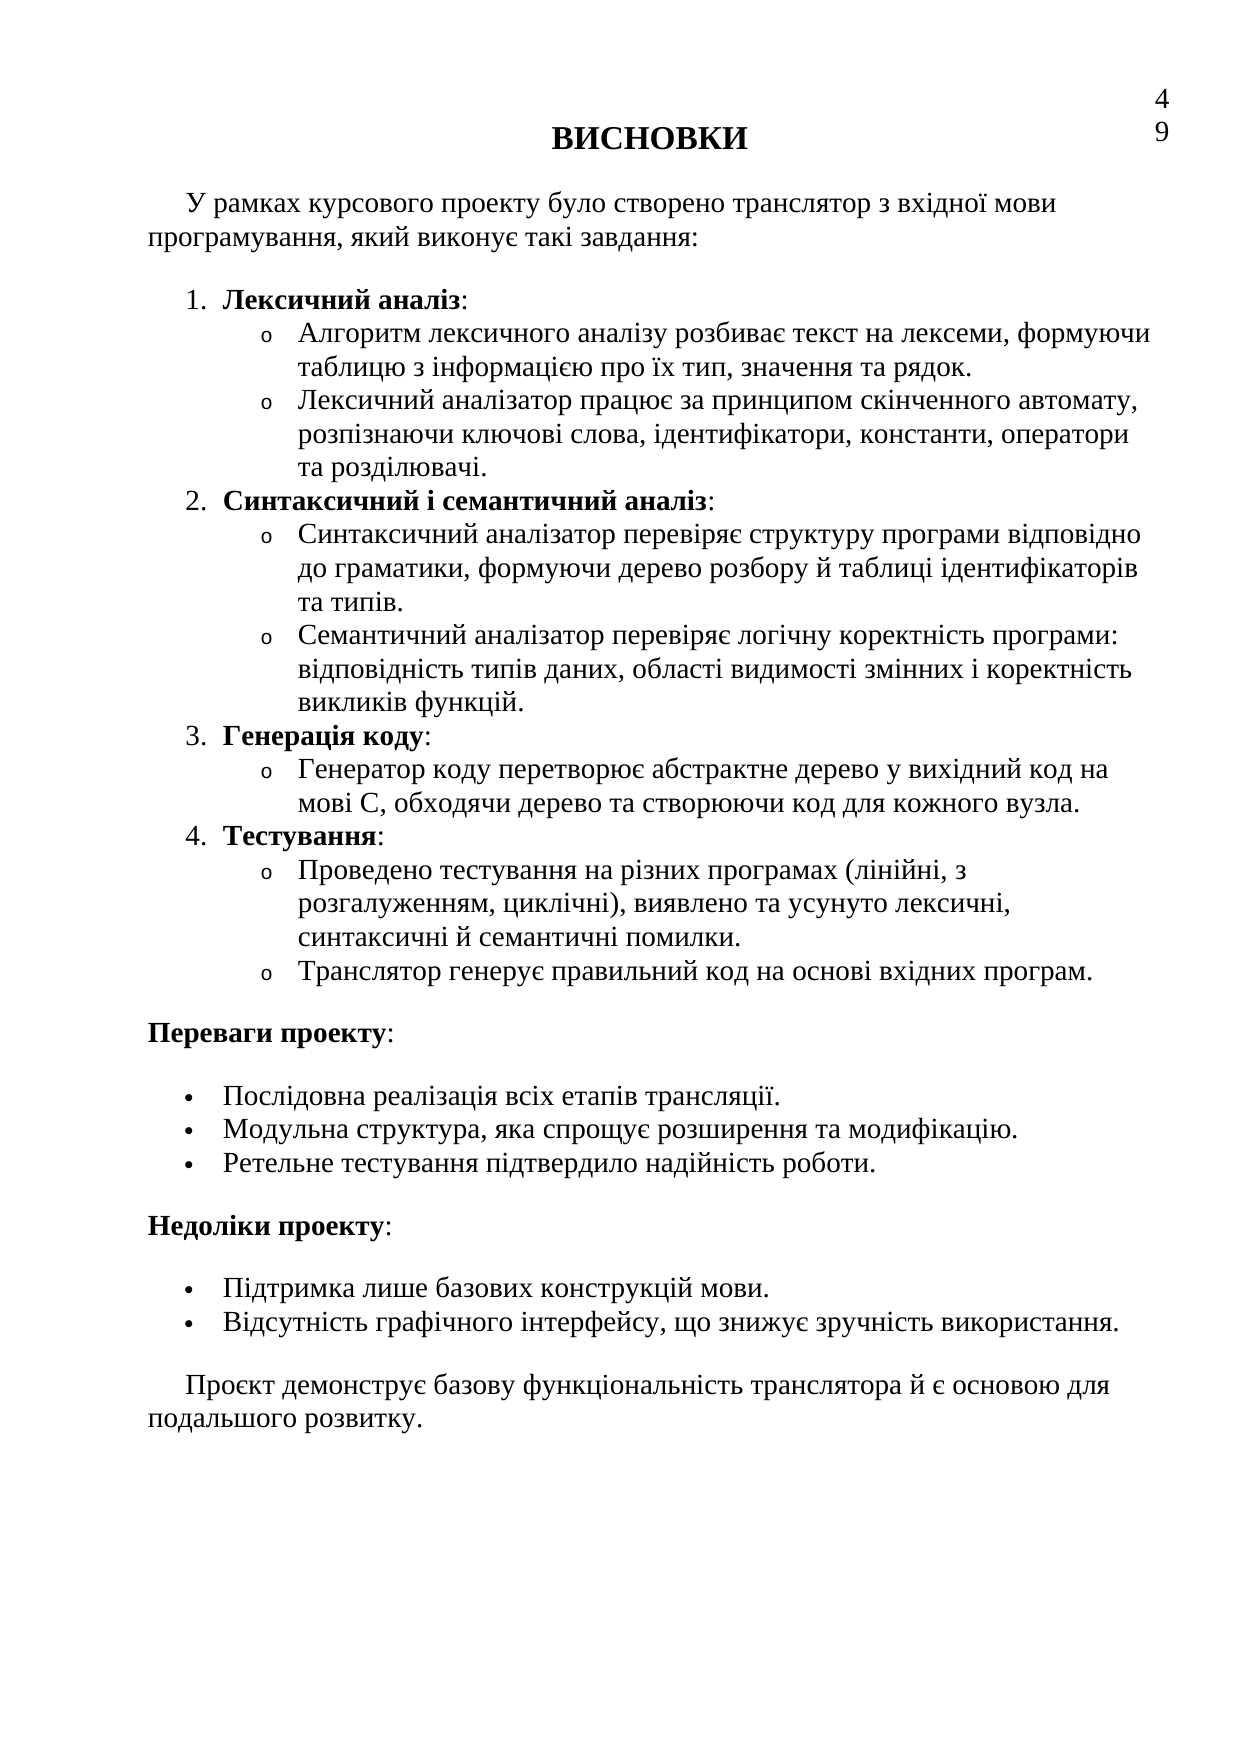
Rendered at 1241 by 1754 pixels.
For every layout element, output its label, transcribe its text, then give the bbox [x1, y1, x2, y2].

list Транслятор генерує правильний код на основі вхідних програм. [260, 953, 1152, 986]
list Лексичний аналізатор працює за принципом скінченного автомату, розпізнаючи ключові слова, ідентифікатори, константи, оператори та розділювачі. [260, 382, 1152, 483]
list Генератор коду перетворює абстрактне дерево у вихідний код на мові С, обходячи дерево та створюючи код для кожного вузла. [260, 751, 1152, 818]
list Відсутність графічного інтерфейсу, що знижує зручність використання. [185, 1304, 1152, 1338]
text Недоліки проекту: [148, 1208, 1152, 1241]
text Проєкт демонструє базову функціональність транслятора й є основою для подальшого розвитку. [148, 1367, 1152, 1434]
list Послідовна реалізація всіх етапів трансляції. [185, 1078, 1152, 1112]
list Семантичний аналізатор перевіряє логічну коректність програми: відповідність типів даних, області видимості змінних і коректність викликів функцій. [260, 617, 1152, 718]
list Модульна структура, яка спрощує розширення та модифікацію. [185, 1112, 1152, 1145]
list Синтаксичний і семантичний аналіз: [185, 483, 1152, 517]
list Лексичний аналіз: [185, 282, 1152, 315]
list Синтаксичний аналізатор перевіряє структуру програми відповідно до граматики, формуючи дерево розбору й таблиці ідентифікаторів та типів. [260, 517, 1152, 617]
text Переваги проекту: [148, 1015, 1152, 1049]
list Алгоритм лексичного аналізу розбиває текст на лексеми, формуючи таблицю з інформацією про їх тип, значення та рядок. [260, 315, 1152, 382]
list Підтримка лише базових конструкцій мови. [185, 1271, 1152, 1304]
text У рамках курсового проекту було створено транслятор з вхідної мови програмування, який виконує такі завдання: [148, 186, 1152, 253]
list Ретельне тестування підтвердило надійність роботи. [185, 1145, 1152, 1179]
list Проведено тестування на різних програмах (лінійні, з розгалуженням, циклічні), виявлено та усунуто лексичні, синтаксичні й семантичні помилки. [260, 852, 1152, 953]
text ВИСНОВКИ [148, 118, 1152, 156]
list Тестування: [185, 818, 1152, 852]
list Генерація коду: [185, 718, 1152, 751]
